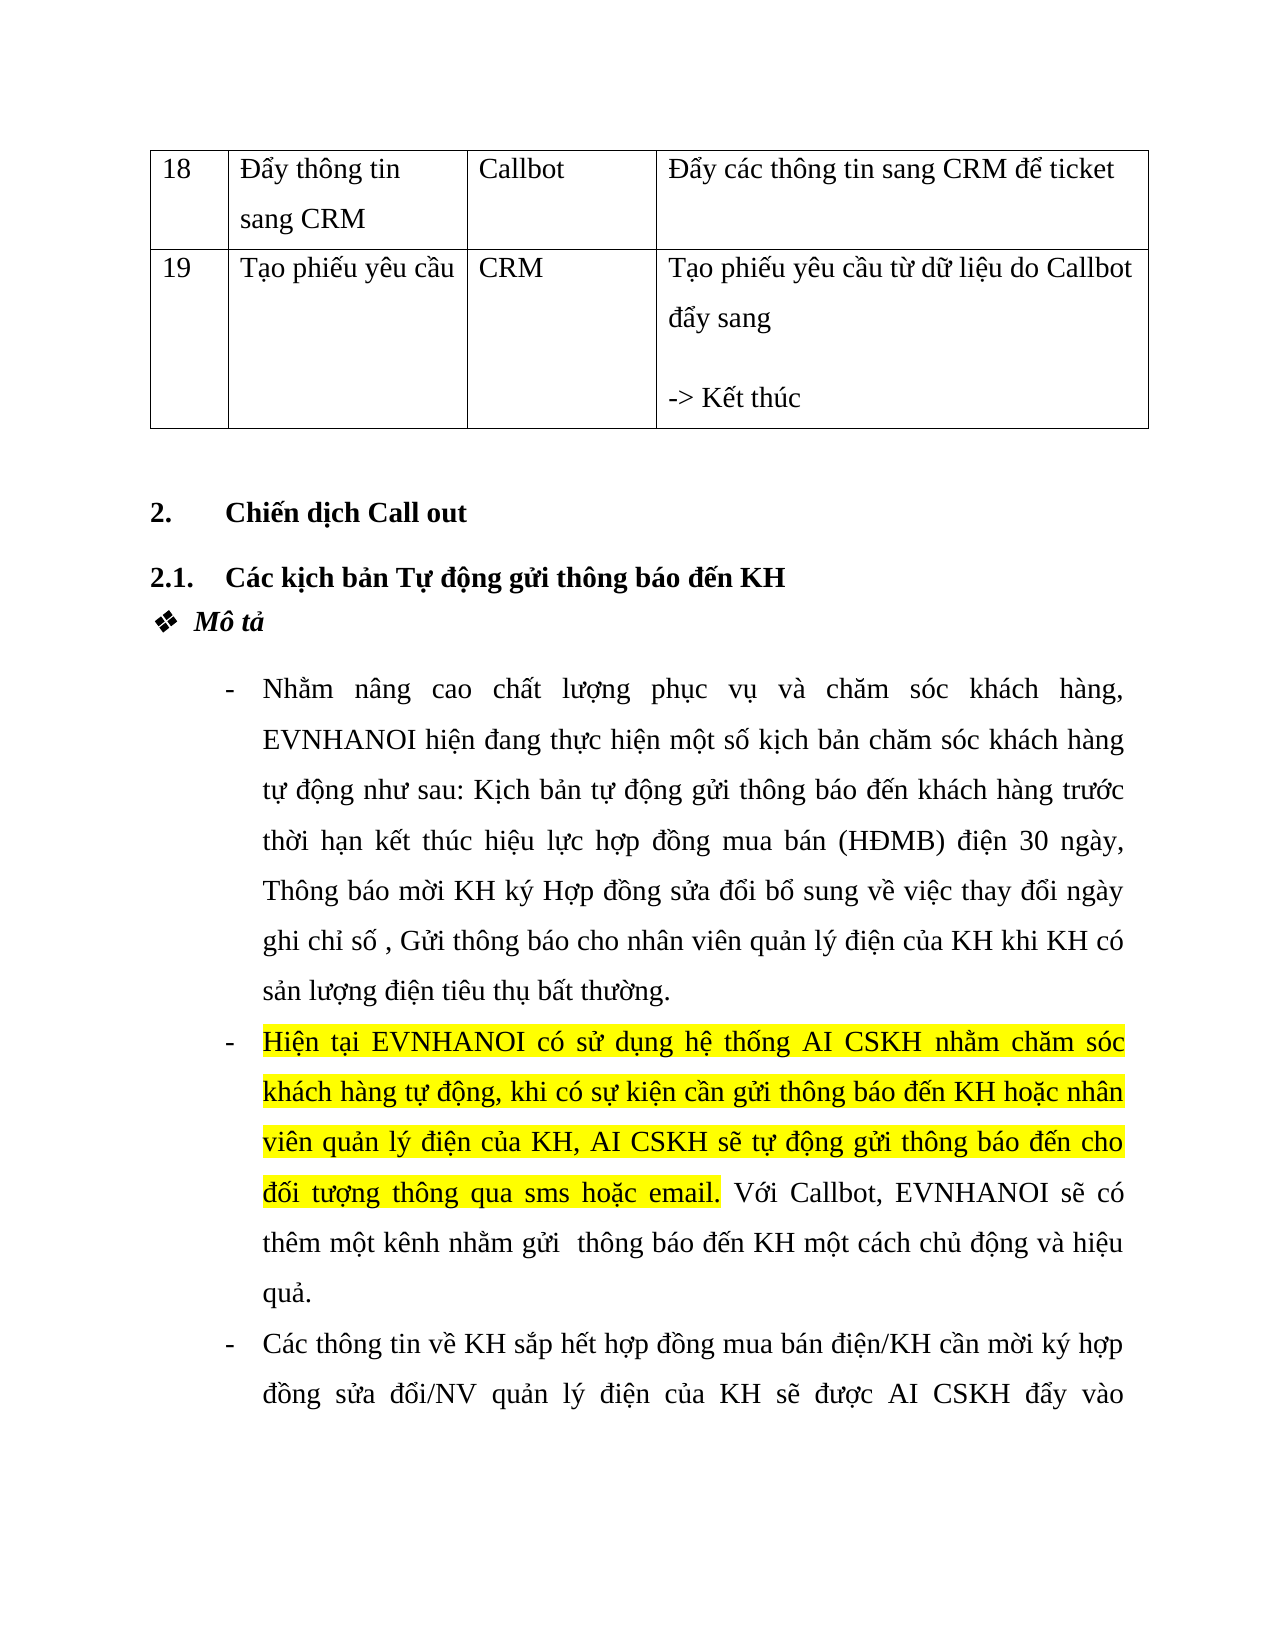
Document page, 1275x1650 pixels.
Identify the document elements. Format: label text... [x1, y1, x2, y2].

table_cell Callbot [468, 151, 656, 249]
list Hiện tại EVNHANOI có sử dụng hệ thống AI CSKH nhằm chăm sóc khách hàng tự động, khi có sự kiện cần gửi thông báo đến KH hoặc nhân viên quản lý điện của KH, AI CSKH sẽ tự động gửi thông báo đến cho đối tượng thông qua sms hoặc email. Với Callbot, EVNHANOI sẽ có thêm một kênh nhằm gửi thông báo đến KH một cách chủ động và hiệu quả. [225, 1024, 1125, 1309]
subtitle Chiến dịch Call out [150, 495, 1125, 528]
list Nhằm nâng cao chất lượng phục vụ và chăm sóc khách hàng, EVNHANOI hiện đang thực hiện một số kịch bản chăm sóc khách hàng tự động như sau: Kịch bản tự động gửi thông báo đến khách hàng trước thời hạn kết thúc hiệu lực hợp đồng mua bán (HĐMB) điện 30 ngày, Thông báo mời KH ký Hợp đồng sửa đổi bổ sung về việc thay đổi ngày ghi chỉ số , Gửi thông báo cho nhân viên quản lý điện của KH khi KH có sản lượng điện tiêu thụ bất thường. [225, 672, 1125, 1007]
table_cell Đẩy các thông tin sang CRM để ticket [657, 151, 1148, 249]
table_cell Đẩy thông tin sang CRM [229, 151, 467, 249]
table_cell 19 [151, 250, 228, 428]
table_cell Tạo phiếu yêu cầu từ dữ liệu do Callbot đẩy sang -> Kết thúc [657, 250, 1148, 428]
list Mô tả [150, 604, 1125, 638]
table_cell 18 [151, 151, 228, 249]
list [225, 1326, 1125, 1409]
table_cell CRM [468, 250, 656, 428]
table_cell Tạo phiếu yêu cầu [229, 250, 467, 428]
subtitle Các kịch bản Tự động gửi thông báo đến KH [150, 560, 1125, 594]
